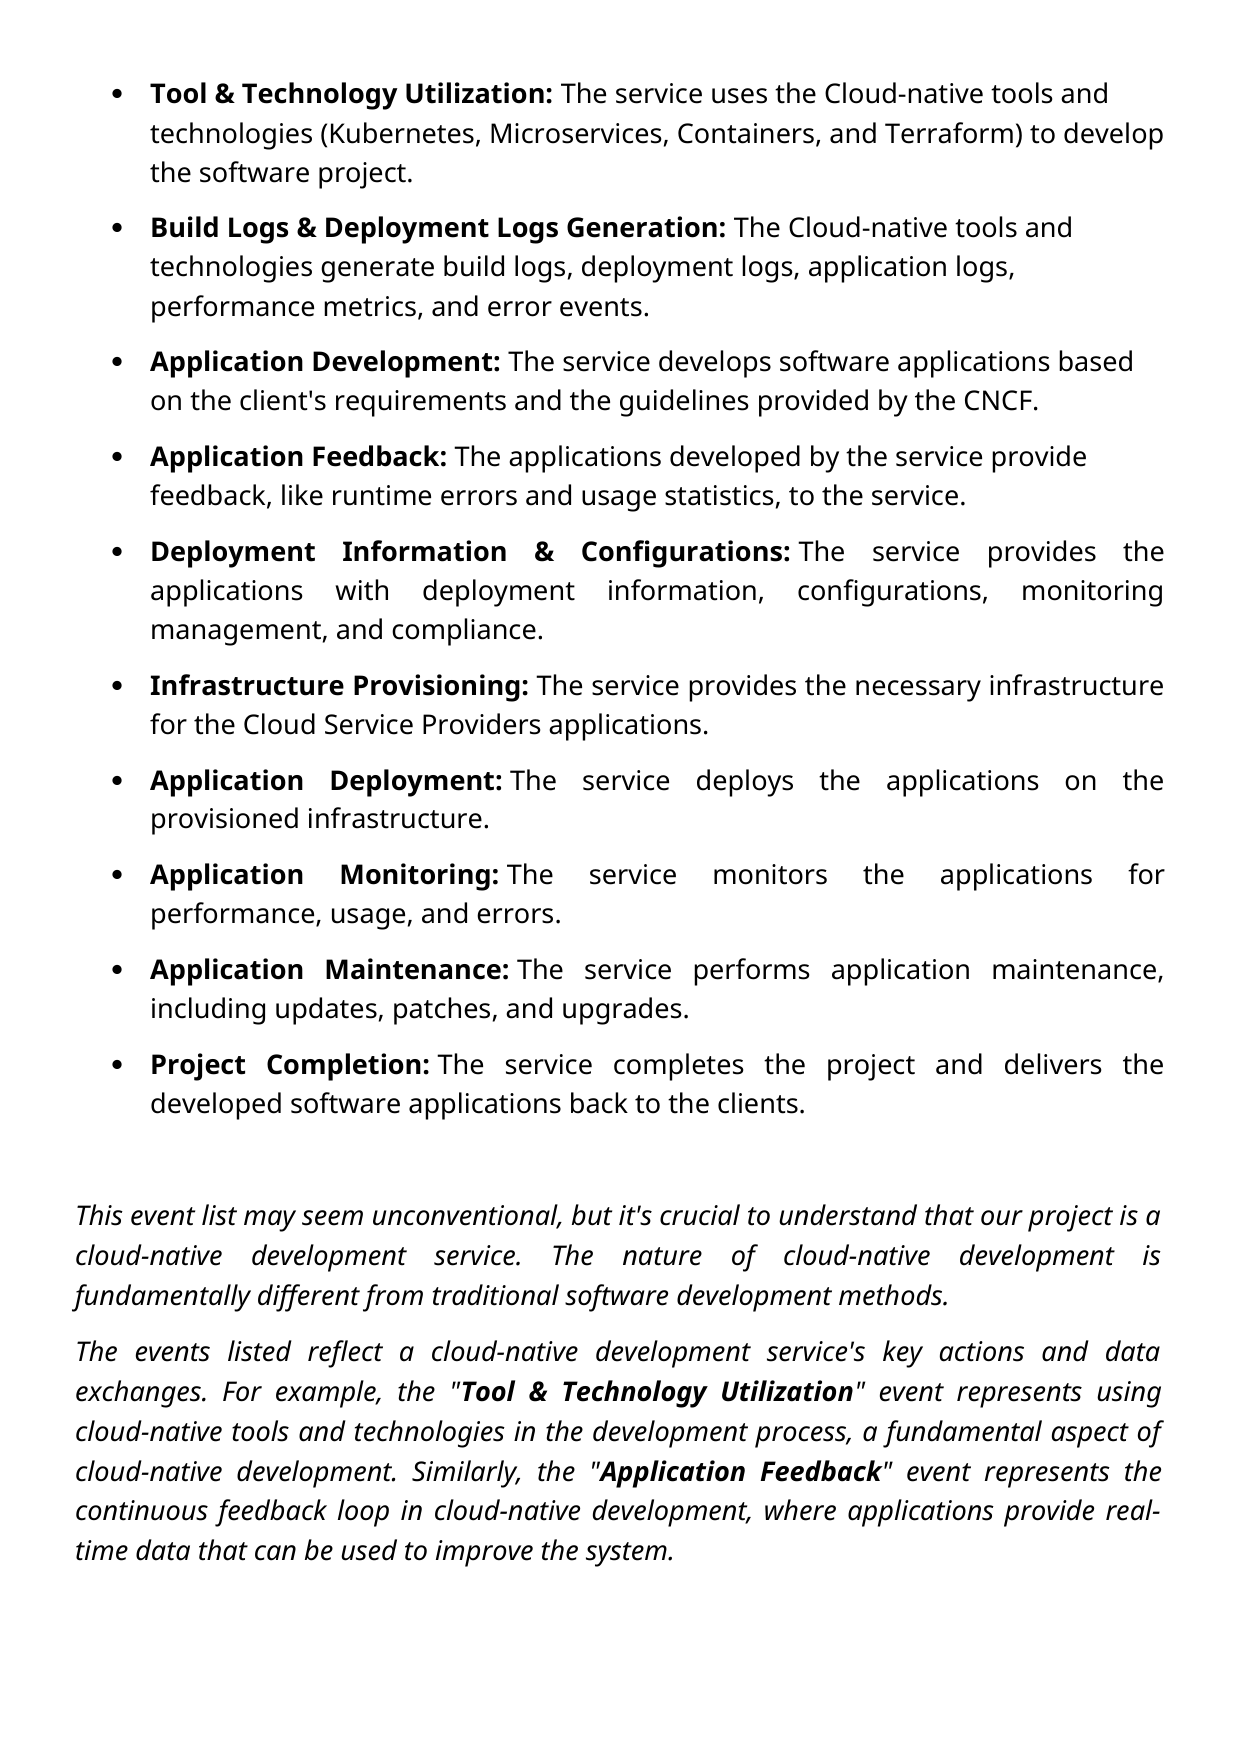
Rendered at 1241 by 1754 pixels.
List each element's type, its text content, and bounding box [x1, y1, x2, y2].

list Project Completion: The service completes the project and delivers the developed software applications back to the clients. [112, 1045, 1165, 1121]
list Application Deployment: The service deploys the applications on the provisioned infrastructure. [112, 761, 1165, 837]
list Infrastructure Provisioning: The service provides the necessary infrastructure for the Cloud Service Providers applications. [112, 666, 1165, 742]
list Application Maintenance: The service performs application maintenance, including updates, patches, and upgrades. [112, 951, 1165, 1026]
text The events listed reflect a cloud-native development service's key actions and data exchanges. For example, the "Tool & Technology Utilization" event represents using cloud-native tools and technologies in the development process, a fundamental aspect of cloud-native development. Similarly, the "Application Feedback" event represents the continuous feedback loop in cloud-native development, where applications provide real-time data that can be used to improve the system. [75, 1333, 1165, 1568]
text This event list may seem unconventional, but it's crucial to understand that our project is a cloud-native development service. The nature of cloud-native development is fundamentally different from traditional software development methods. [75, 1197, 1165, 1313]
list Build Logs & Deployment Logs Generation: The Cloud-native tools and technologies generate build logs, deployment logs, application logs, performance metrics, and error events. [112, 209, 1165, 324]
list Application Monitoring: The service monitors the applications for performance, usage, and errors. [112, 856, 1165, 932]
list Application Development: The service develops software applications based on the client's requirements and the guidelines provided by the CNCF. [112, 343, 1165, 419]
list Application Feedback: The applications developed by the service provide feedback, like runtime errors and usage statistics, to the service. [112, 437, 1165, 513]
list Deployment Information & Configurations: The service provides the applications with deployment information, configurations, monitoring management, and compliance. [112, 532, 1165, 647]
list Tool & Technology Utilization: The service uses the Cloud-native tools and technologies (Kubernetes, Microservices, Containers, and Terraform) to develop the software project. [112, 75, 1165, 190]
